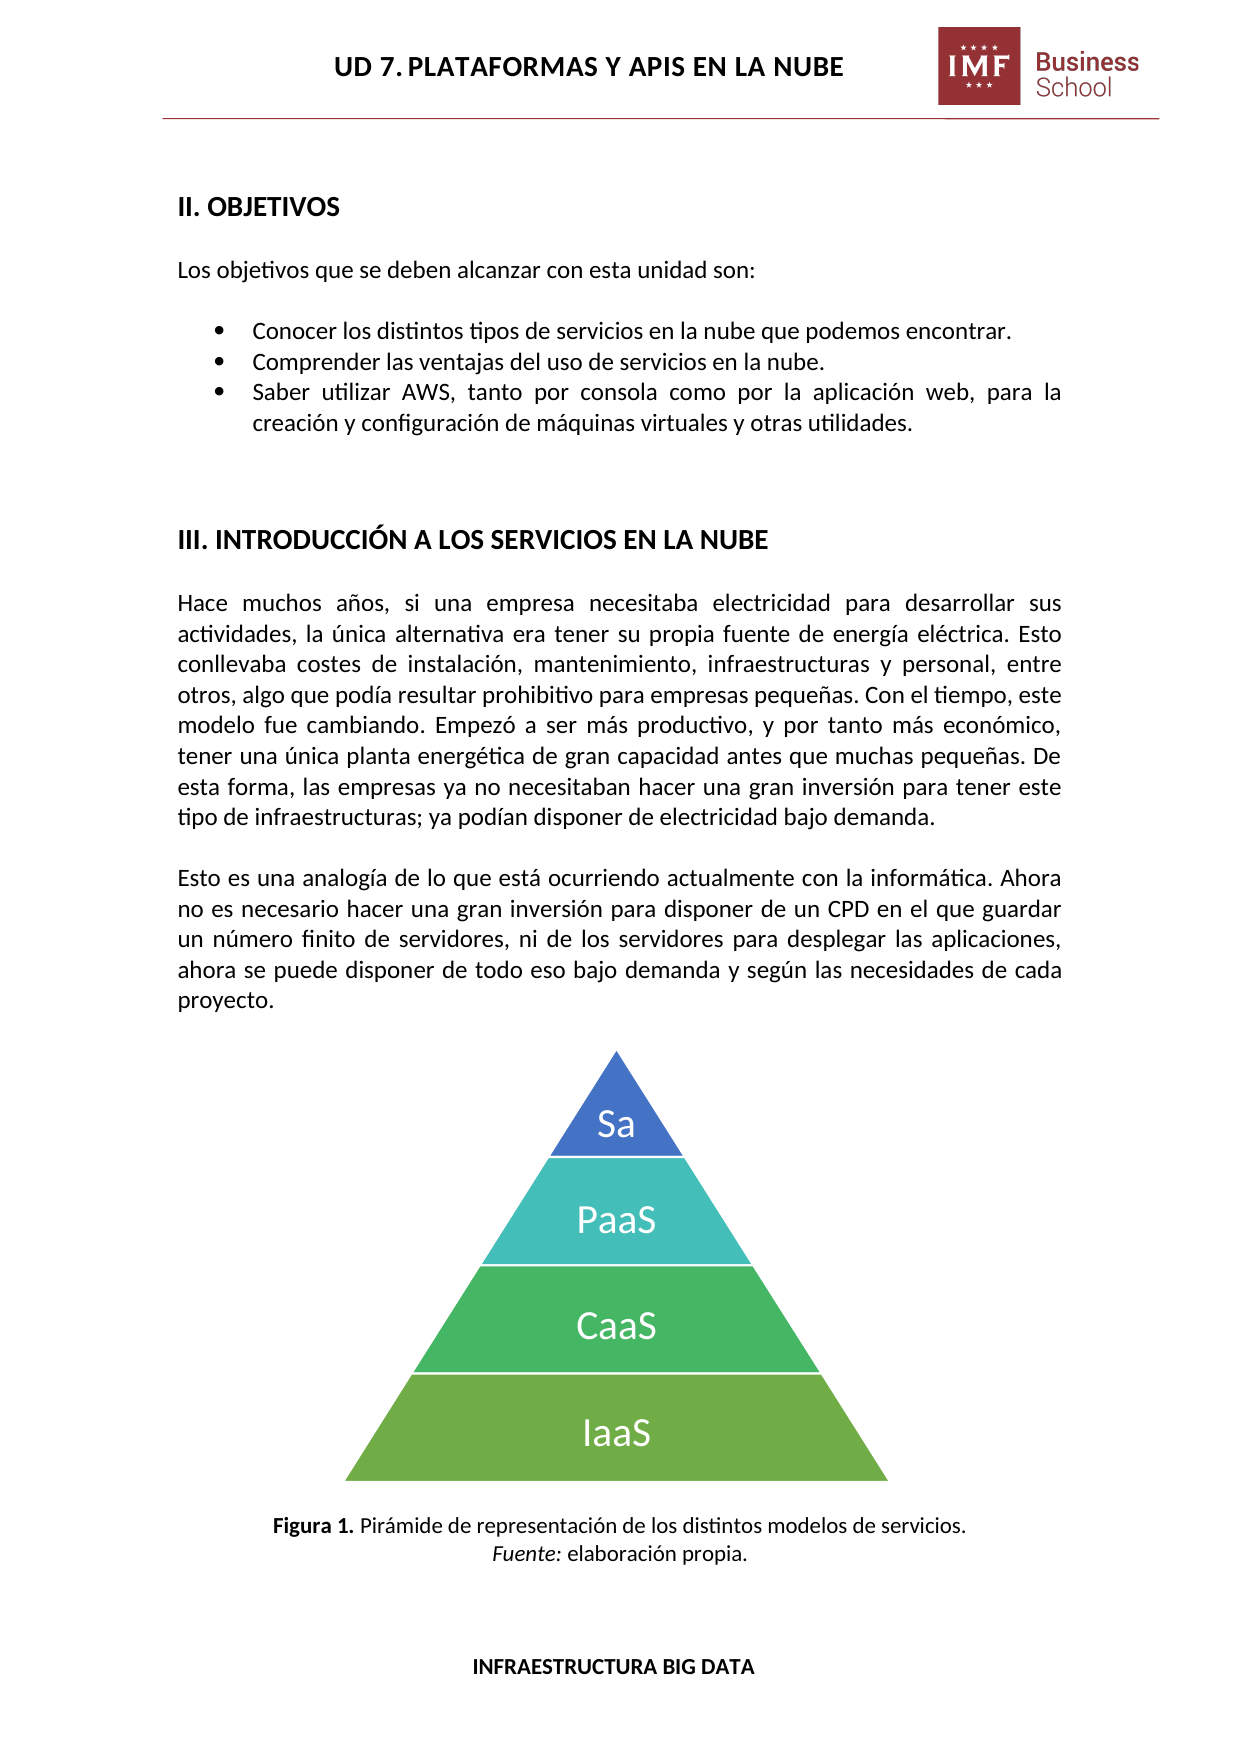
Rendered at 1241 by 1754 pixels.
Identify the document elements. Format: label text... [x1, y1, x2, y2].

text Fuente: elaboración propia. [177, 1539, 1063, 1567]
list Comprender las ventajas del uso de servicios en la nube. [215, 346, 1063, 376]
subtitle III. INTRODUCCIÓN A LOS SERVICIOS EN LA NUBE [177, 521, 1063, 557]
text Figura 1. Pirámide de representación de los distintos modelos de servicios. [177, 1511, 1063, 1539]
list Conocer los distintos tipos de servicios en la nube que podemos encontrar. [215, 315, 1063, 346]
text Hace muchos años, si una empresa necesitaba electricidad para desarrollar sus actividades, la única alternativa era tener su propia fuente de energía eléctrica. Esto conllevaba costes de instalación, mantenimiento, infraestructuras y personal, entre otros, algo que podía resultar prohibitivo para empresas pequeñas. Con el tiempo, este modelo fue cambiando. Empezó a ser más productivo, y por tanto más económico, tener una única planta energética de gran capacidad antes que muchas pequeñas. De esta forma, las empresas ya no necesitaban hacer una gran inversión para tener este tipo de infraestructuras; ya podían disponer de electricidad bajo demanda. [177, 588, 1063, 832]
list Saber utilizar AWS, tanto por consola como por la aplicación web, para la creación y configuración de máquinas virtuales y otras utilidades. [215, 376, 1063, 437]
picture [938, 27, 1139, 105]
subtitle II. OBJETIVOS [177, 188, 1063, 224]
text Esto es una analogía de lo que está ocurriendo actualmente con la informática. Ahora no es necesario hacer una gran inversión para disponer de un CPD en el que guardar un número finito de servidores, ni de los servidores para desplegar las aplicaciones, ahora se puede disponer de todo eso bajo demanda y según las necesidades de cada proyecto. [177, 862, 1063, 1015]
text Los objetivos que se deben alcanzar con esta unidad son: [177, 254, 1063, 285]
